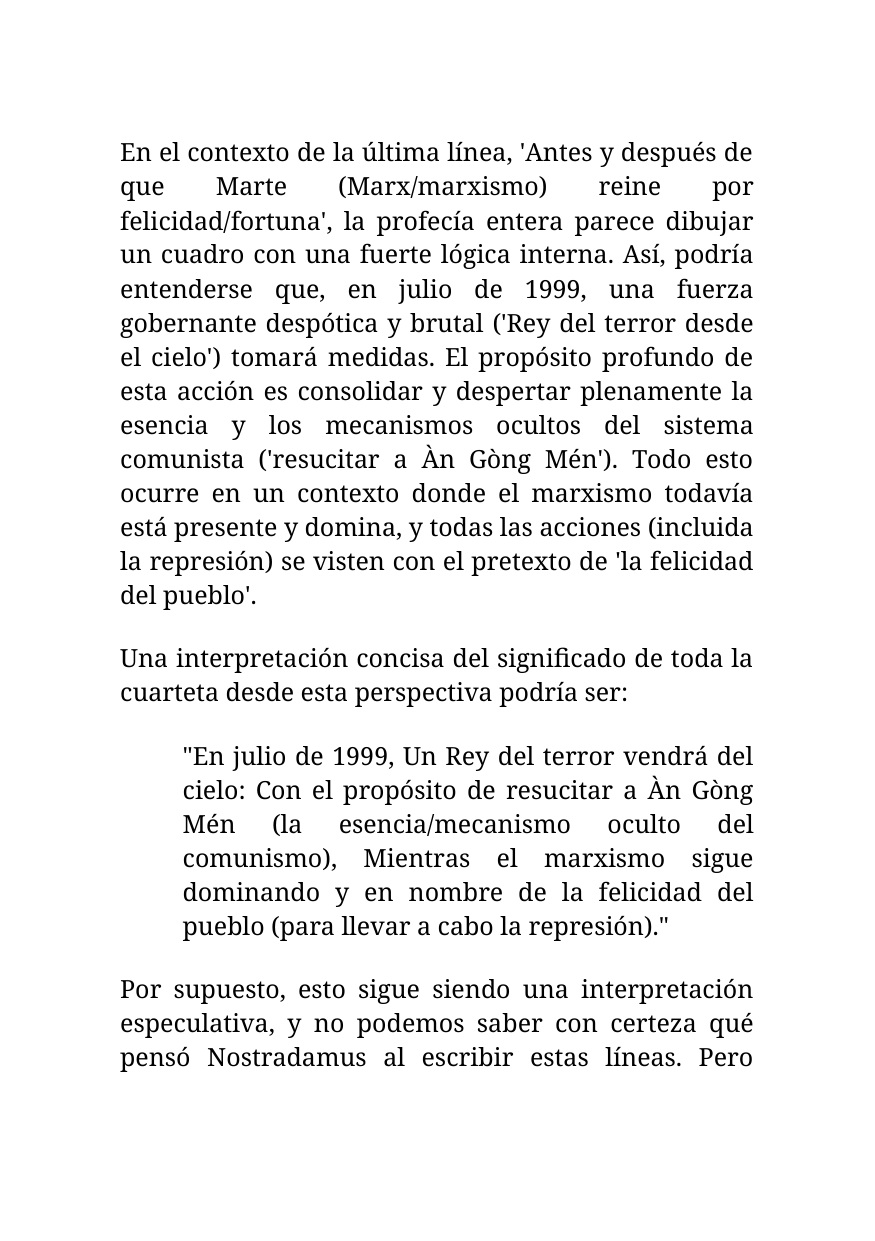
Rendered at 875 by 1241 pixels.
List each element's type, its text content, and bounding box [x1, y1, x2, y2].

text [120, 972, 754, 1074]
text "En julio de 1999, Un Rey del terror vendrá del cielo: Con el propósito de resucitar a Àn Gòng Mén (la esencia/mecanismo oculto del comunismo), Mientras el marxismo sigue dominando y en nombre de la felicidad del pueblo (para llevar a cabo la represión)." [182, 738, 754, 943]
text Una interpretación concisa del significado de toda la cuarteta desde esta perspectiva podría ser: [120, 641, 754, 709]
text En el contexto de la última línea, 'Antes y después de que Marte (Marx/marxismo) reine por felicidad/fortuna', la profecía entera parece dibujar un cuadro con una fuerte lógica interna. Así, podría entenderse que, en julio de 1999, una fuerza gobernante despótica y brutal ('Rey del terror desde el cielo') tomará medidas. El propósito profundo de esta acción es consolidar y despertar plenamente la esencia y los mecanismos ocultos del sistema comunista ('resucitar a Àn Gòng Mén'). Todo esto ocurre en un contexto donde el marxismo todavía está presente y domina, y todas las acciones (incluida la represión) se visten con el pretexto de 'la felicidad del pueblo'. [120, 135, 754, 612]
